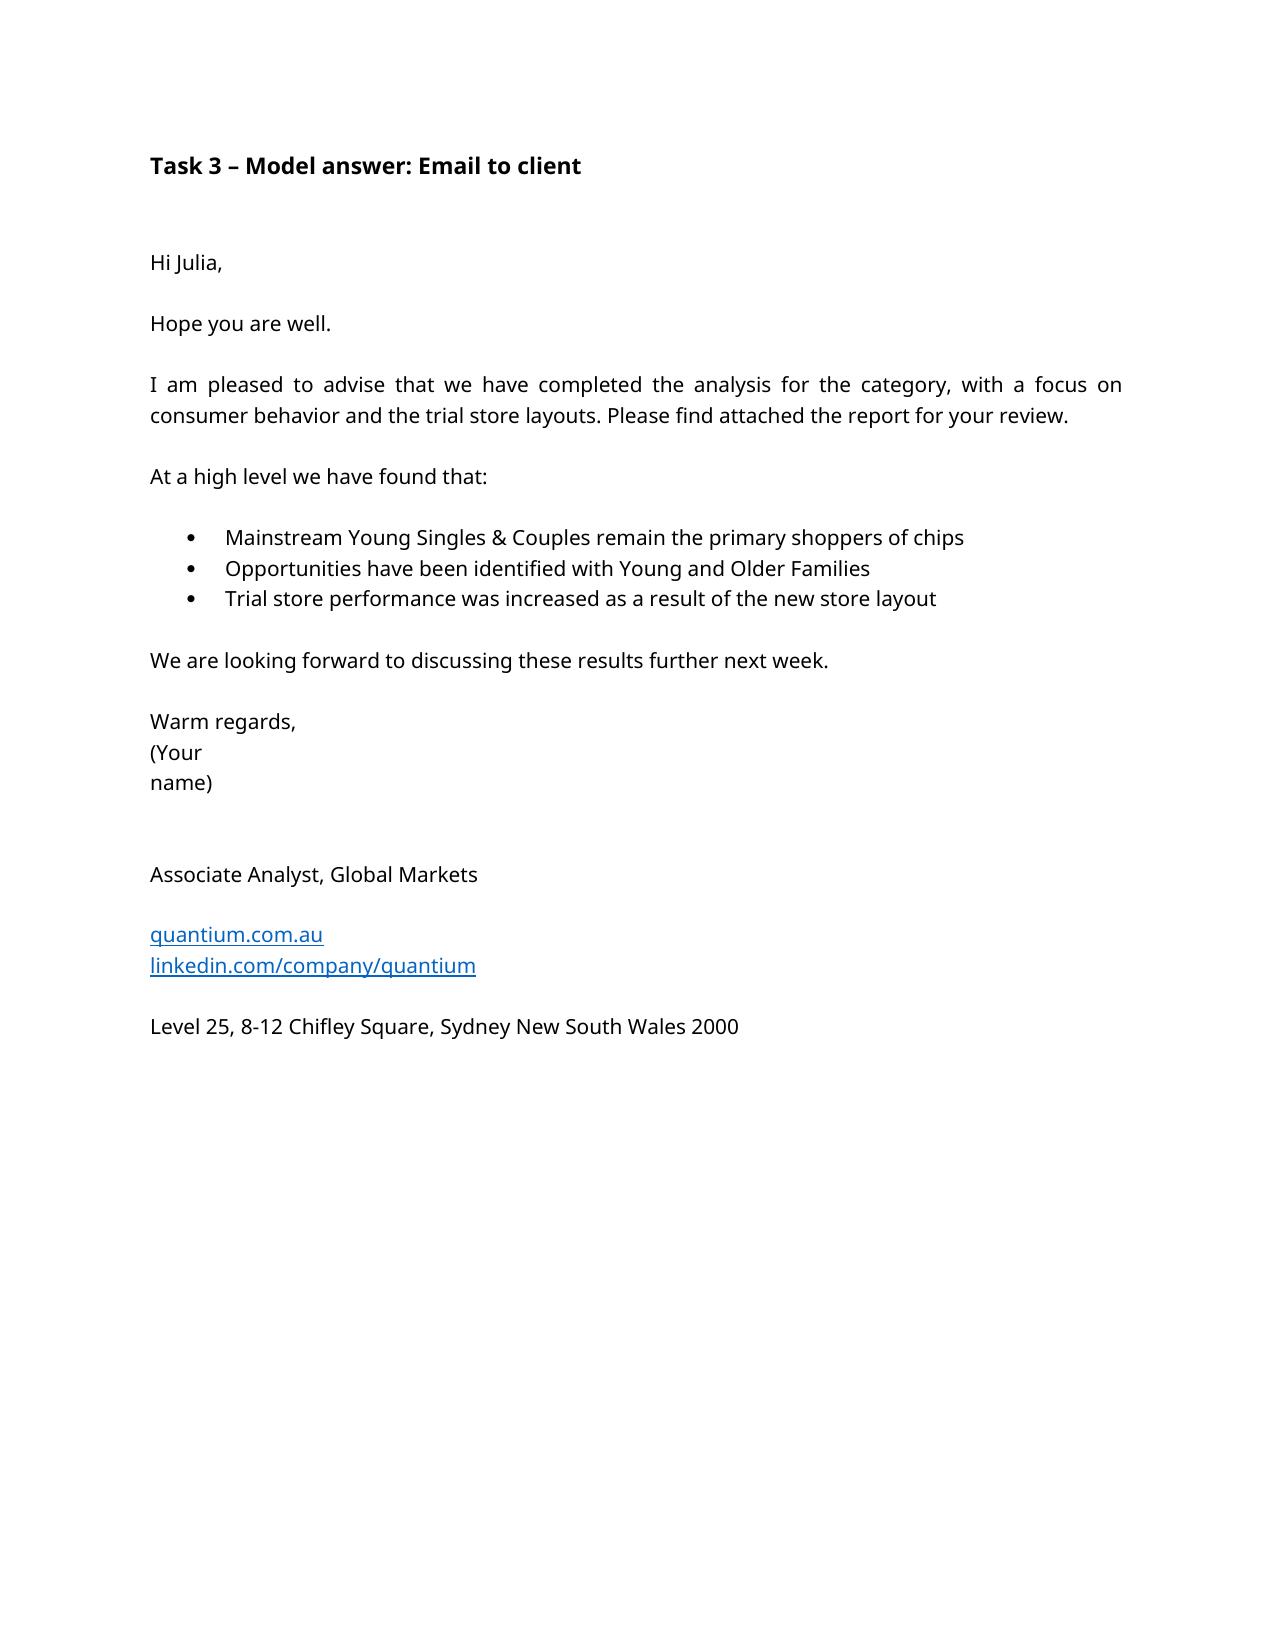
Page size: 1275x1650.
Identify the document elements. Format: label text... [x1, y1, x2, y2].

text I am pleased to advise that we have completed the analysis for the category, with a focus on consumer behavior and the trial store layouts. Please find attached the report for your review. [150, 370, 1125, 429]
text Associate Analyst, Global Markets quantium.com.au linkedin.com/company/quantium Level 25, 8-12 Chifley Square, Sydney New South Wales 2000 [150, 860, 1125, 1101]
text Warm regards, [150, 707, 1125, 736]
text We are looking forward to discussing these results further next week. [150, 646, 1125, 674]
list Mainstream Young Singles & Couples remain the primary shoppers of chips [187, 523, 1125, 552]
text (Your name) [150, 738, 268, 827]
text Hi Julia, [150, 248, 1125, 276]
text Hope you are well. [150, 309, 1125, 337]
text At a high level we have found that: [150, 462, 1125, 491]
list Opportunities have been identified with Young and Older Families [187, 554, 1125, 582]
list Trial store performance was increased as a result of the new store layout [187, 584, 1125, 613]
text Task 3 – Model answer: Email to client [150, 150, 1125, 181]
